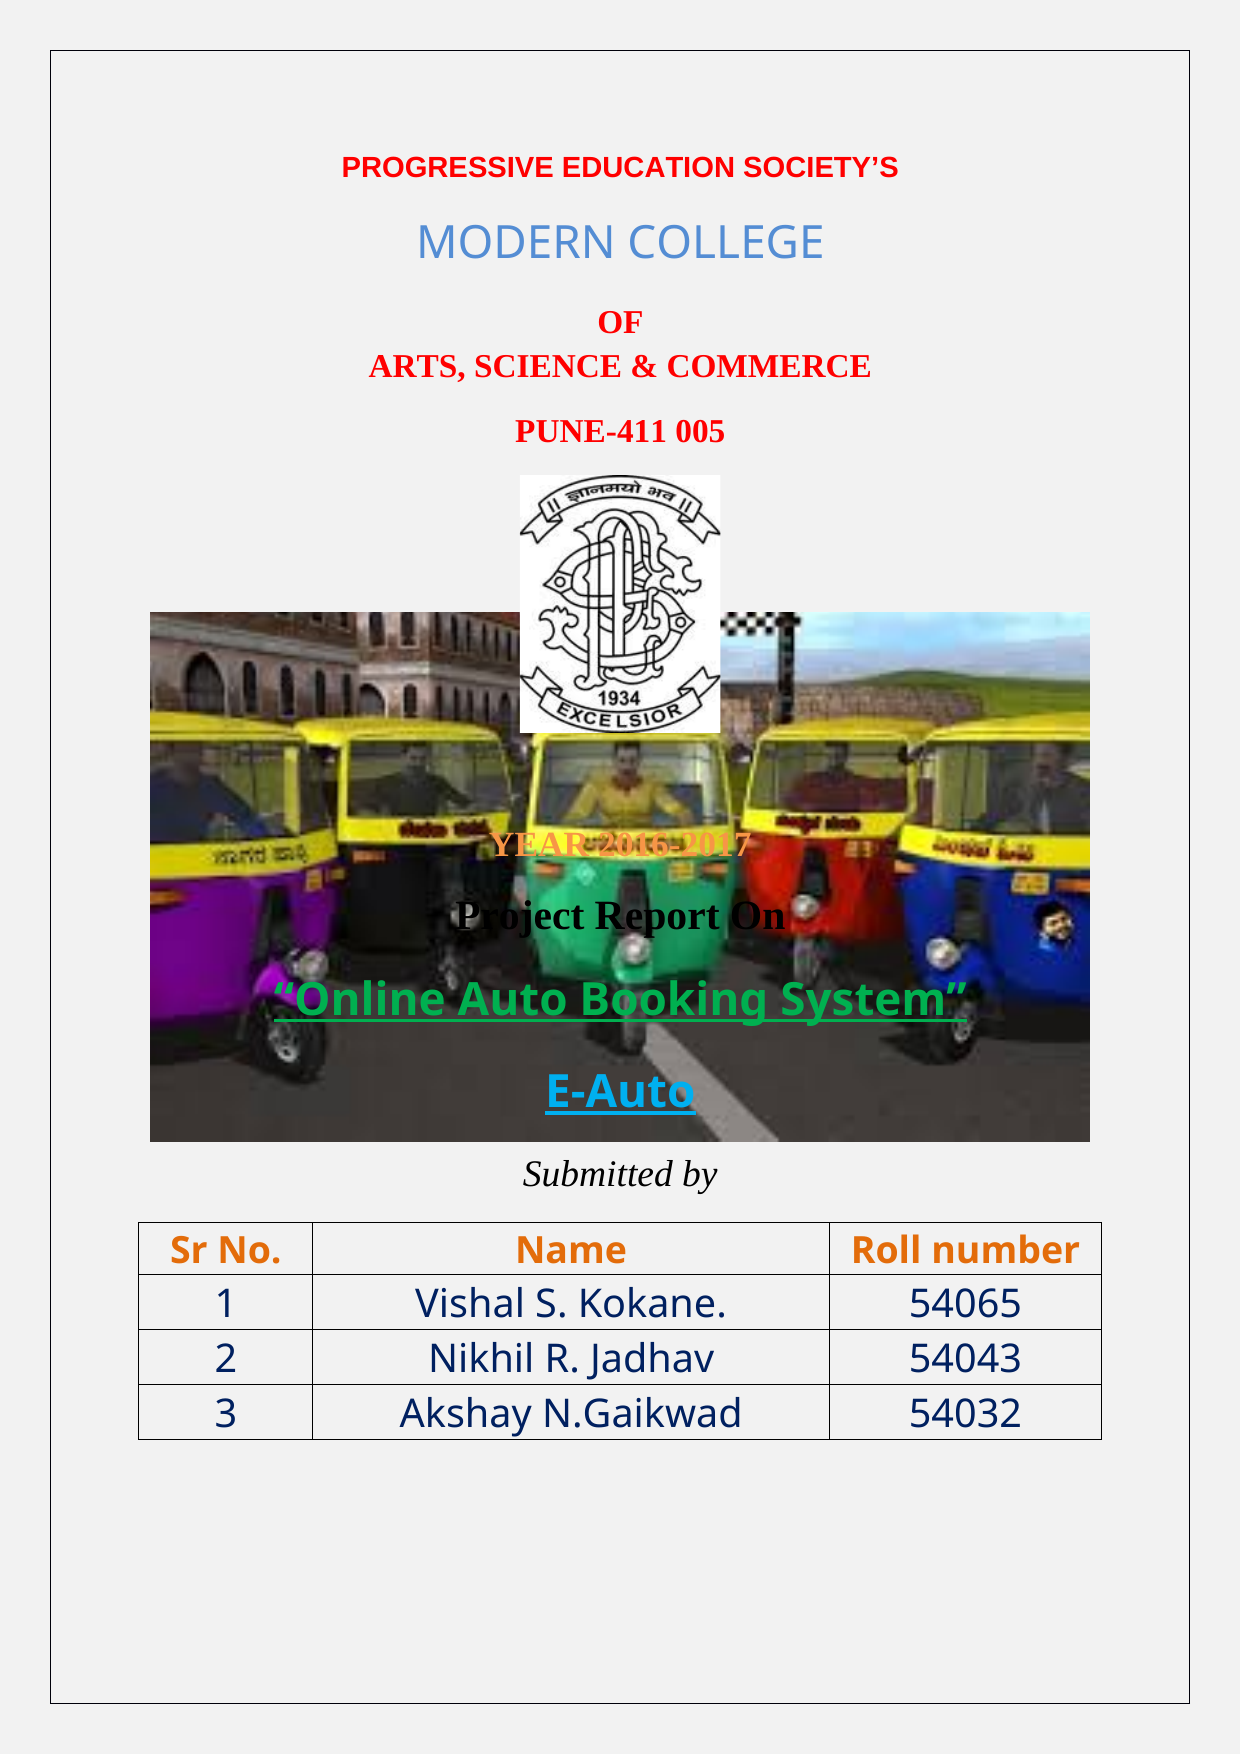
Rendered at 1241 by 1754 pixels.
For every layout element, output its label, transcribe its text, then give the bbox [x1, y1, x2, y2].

table_cell 3 [139, 1385, 312, 1439]
picture [150, 1121, 1090, 1142]
table_cell 2 [139, 1330, 312, 1384]
table_cell 54065 [830, 1275, 1101, 1329]
picture [150, 938, 1090, 966]
table_cell 54043 [830, 1330, 1101, 1384]
table_cell Nikhil R. Jadhav [313, 1330, 829, 1384]
table_cell 54032 [830, 1385, 1101, 1439]
text OF ARTS, SCIENCE & COMMERCE [150, 302, 1090, 384]
table_header Sr No. [139, 1223, 312, 1274]
picture [150, 475, 1090, 823]
text “Online Auto Booking System” [150, 966, 1090, 1029]
text PROGRESSIVE EDUCATION SOCIETY’S [150, 150, 1090, 183]
table_header Name [313, 1223, 829, 1274]
text Submitted by [150, 1151, 1090, 1194]
text PUNE-411 005 [150, 411, 1090, 449]
text YEAR 2016-2017 [150, 823, 1090, 864]
table_cell 1 [139, 1275, 312, 1329]
table_header Roll number [830, 1223, 1101, 1274]
table_cell Akshay N.Gaikwad [313, 1385, 829, 1439]
text MODERN COLLEGE [150, 209, 1090, 272]
text Project Report On [150, 891, 1090, 938]
picture [150, 1029, 1090, 1059]
text E-Auto [150, 1059, 1090, 1121]
table_cell Vishal S. Kokane. [313, 1275, 829, 1329]
picture [150, 864, 1090, 891]
